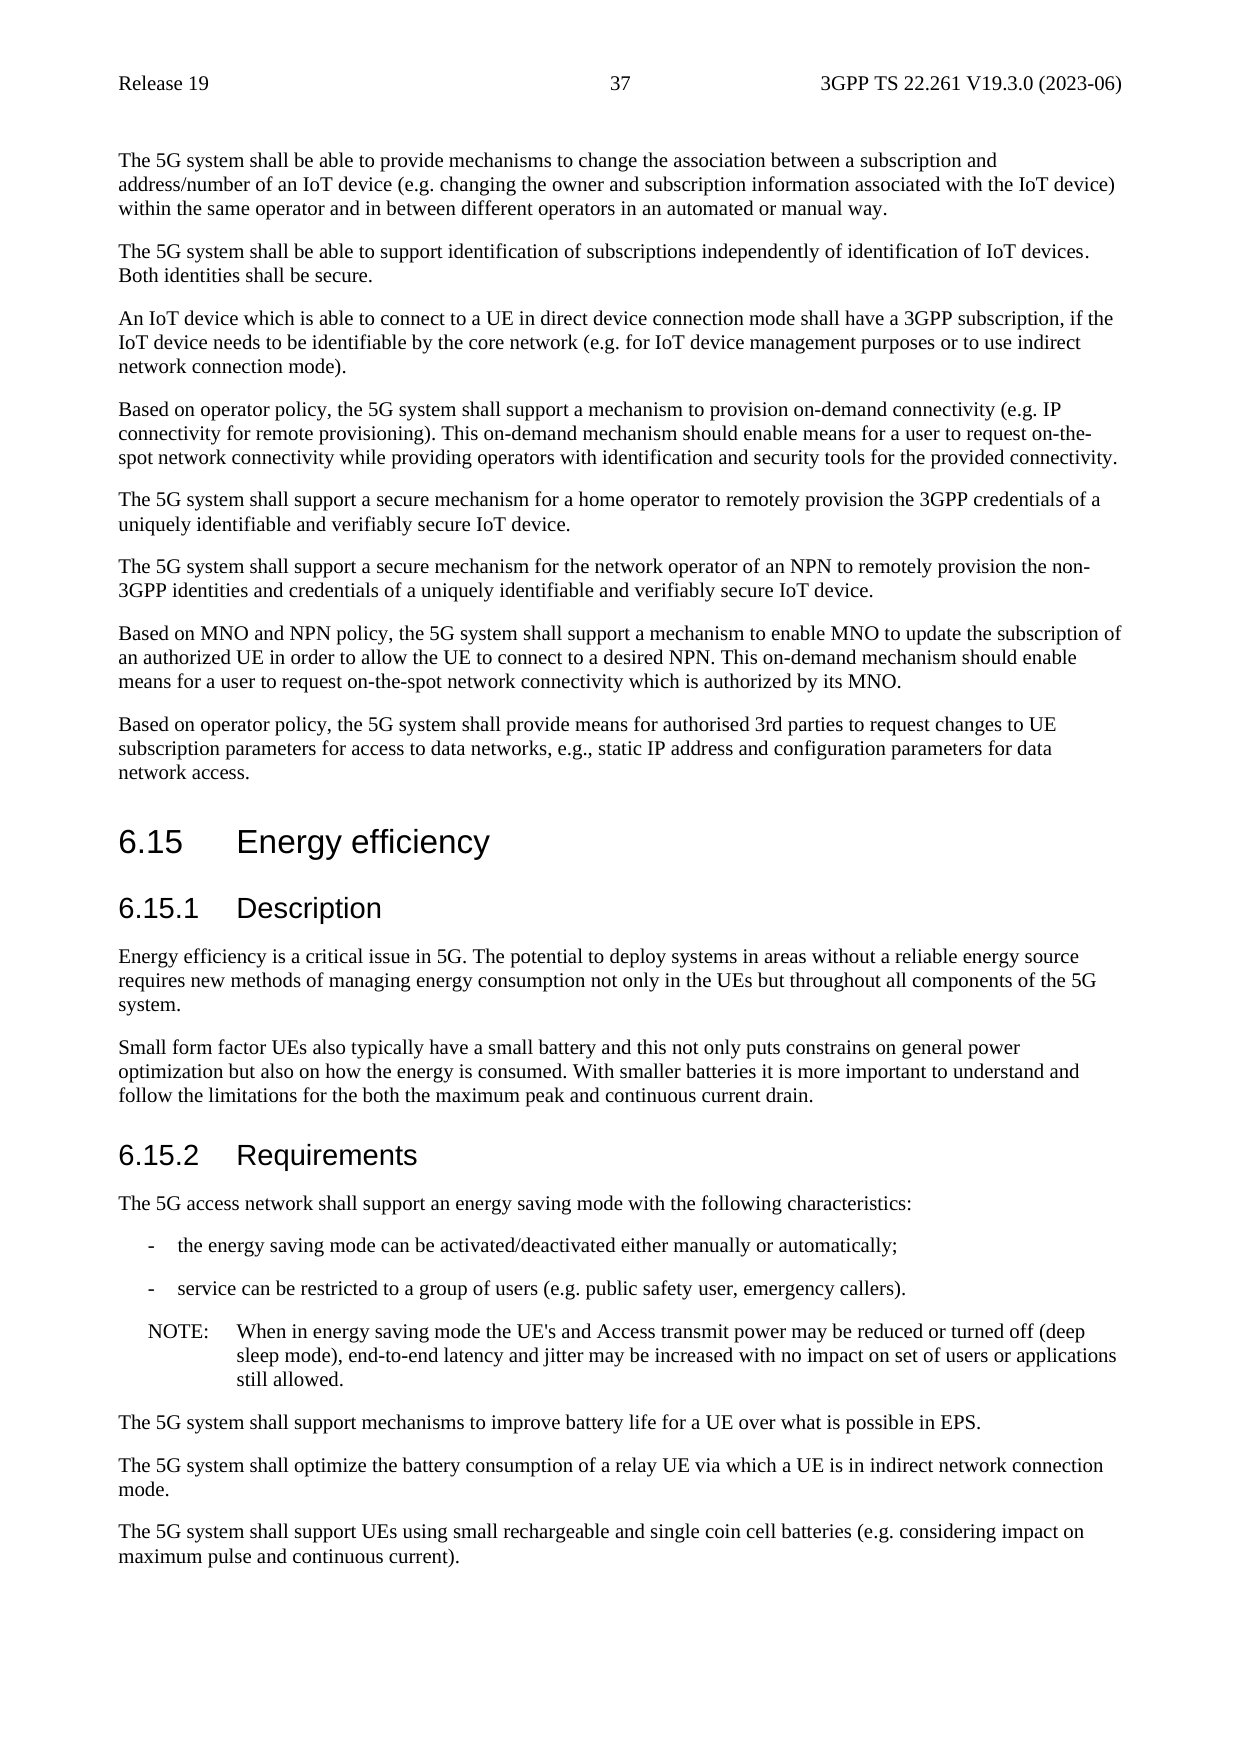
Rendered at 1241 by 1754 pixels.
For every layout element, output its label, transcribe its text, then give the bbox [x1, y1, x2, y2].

text Small form factor UEs also typically have a small battery and this not only puts constrains on general power optimization but also on how the energy is consumed. With smaller batteries it is more important to understand and follow the limitations for the both the maximum peak and continuous current drain. [118, 1035, 1122, 1107]
text The 5G system shall support mechanisms to improve battery life for a UE over what is possible in EPS. [118, 1410, 1122, 1434]
text - the energy saving mode can be activated/deactivated either manually or automatically; [148, 1233, 1122, 1257]
text The 5G system shall be able to support identification of subscriptions independently of identification of IoT devices. Both identities shall be secure. [118, 239, 1122, 287]
text The 5G system shall support UEs using small rechargeable and single coin cell batteries (e.g. considering impact on maximum pulse and continuous current). [118, 1519, 1122, 1568]
text An IoT device which is able to connect to a UE in direct device connection mode shall have a 3GPP subscription, if the IoT device needs to be identifiable by the core network (e.g. for IoT device management purposes or to use indirect network connection mode). [118, 306, 1122, 378]
text The 5G access network shall support an energy saving mode with the following characteristics: [118, 1190, 1122, 1214]
subtitle 6.15 Energy efficiency [118, 822, 1122, 860]
text NOTE: When in energy saving mode the UE's and Access transmit power may be reduced or turned off (deep sleep mode), end-to-end latency and jitter may be increased with no impact on set of users or applications still allowed. [148, 1319, 1122, 1391]
text The 5G system shall optimize the battery consumption of a relay UE via which a UE is in indirect network connection mode. [118, 1453, 1122, 1501]
subtitle 6.15.1 Description [118, 891, 1122, 925]
text - service can be restricted to a group of users (e.g. public safety user, emergency callers). [148, 1276, 1122, 1300]
text Based on operator policy, the 5G system shall support a mechanism to provision on-demand connectivity (e.g. IP connectivity for remote provisioning). This on-demand mechanism should enable means for a user to request on-the-spot network connectivity while providing operators with identification and security tools for the provided connectivity. [118, 396, 1122, 469]
text Energy efficiency is a critical issue in 5G. The potential to deploy systems in areas without a reliable energy source requires new methods of managing energy consumption not only in the UEs but throughout all components of the 5G system. [118, 944, 1122, 1016]
subtitle 6.15.2 Requirements [118, 1138, 1122, 1172]
text The 5G system shall support a secure mechanism for the network operator of an NPN to remotely provision the non-3GPP identities and credentials of a uniquely identifiable and verifiably secure IoT device. [118, 554, 1122, 602]
text The 5G system shall support a secure mechanism for a home operator to remotely provision the 3GPP credentials of a uniquely identifiable and verifiably secure IoT device. [118, 487, 1122, 536]
text Based on MNO and NPN policy, the 5G system shall support a mechanism to enable MNO to update the subscription of an authorized UE in order to allow the UE to connect to a desired NPN. This on-demand mechanism should enable means for a user to request on-the-spot network connectivity which is authorized by its MNO. [118, 621, 1122, 693]
text Based on operator policy, the 5G system shall provide means for authorised 3rd parties to request changes to UE subscription parameters for access to data networks, e.g., static IP address and configuration parameters for data network access. [118, 712, 1122, 784]
text The 5G system shall be able to provide mechanisms to change the association between a subscription and address/number of an IoT device (e.g. changing the owner and subscription information associated with the IoT device) within the same operator and in between different operators in an automated or manual way. [118, 148, 1122, 220]
